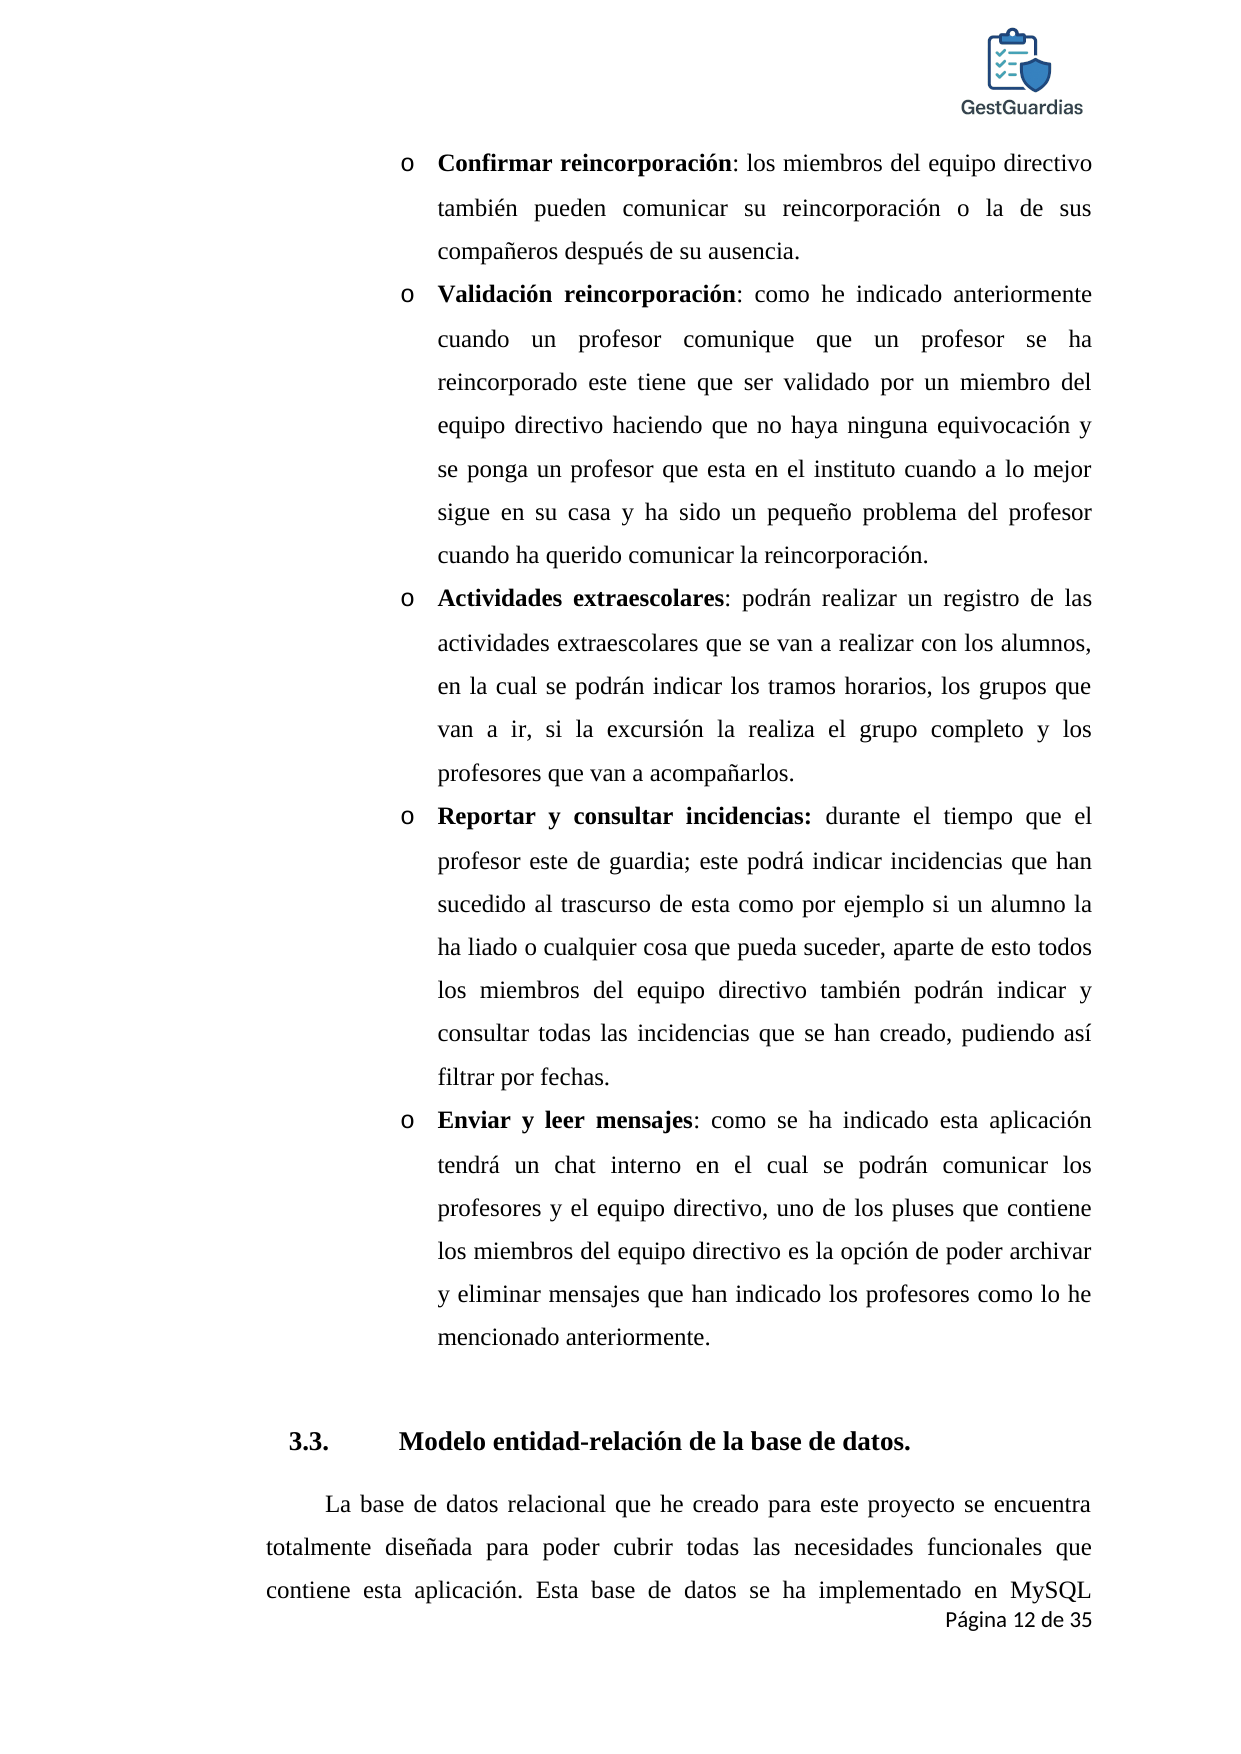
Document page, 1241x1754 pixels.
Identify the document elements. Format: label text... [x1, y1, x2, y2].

list Validación reincorporación: como he indicado anteriormente cuando un profesor comunique que un profesor se ha reincorporado este tiene que ser validado por un miembro del equipo directivo haciendo que no haya ninguna equivocación y se ponga un profesor que esta en el instituto cuando a lo mejor sigue en su casa y ha sido un pequeño problema del profesor cuando ha querido comunicar la reincorporación. [400, 279, 1092, 569]
picture [950, 4, 1093, 147]
subtitle Modelo entidad-relación de la base de datos. [288, 1425, 1092, 1457]
list Actividades extraescolares: podrán realizar un registro de las actividades extraescolares que se van a realizar con los alumnos, en la cual se podrán indicar los tramos horarios, los grupos que van a ir, si la excursión la realiza el grupo completo y los profesores que van a acompañarlos. [400, 583, 1092, 786]
list Confirmar reincorporación: los miembros del equipo directivo también pueden comunicar su reincorporación o la de sus compañeros después de su ausencia. [400, 148, 1092, 265]
list Reportar y consultar incidencias: durante el tiempo que el profesor este de guardia; este podrá indicar incidencias que han sucedido al trascurso de esta como por ejemplo si un alumno la ha liado o cualquier cosa que pueda suceder, aparte de esto todos los miembros del equipo directivo también podrán indicar y consultar todas las incidencias que se han creado, pudiendo así filtrar por fechas. [400, 801, 1092, 1090]
list Enviar y leer mensajes: como se ha indicado esta aplicación tendrá un chat interno en el cual se podrán comunicar los profesores y el equipo directivo, uno de los pluses que contiene los miembros del equipo directivo es la opción de poder archivar y eliminar mensajes que han indicado los profesores como lo he mencionado anteriormente. [400, 1105, 1092, 1351]
